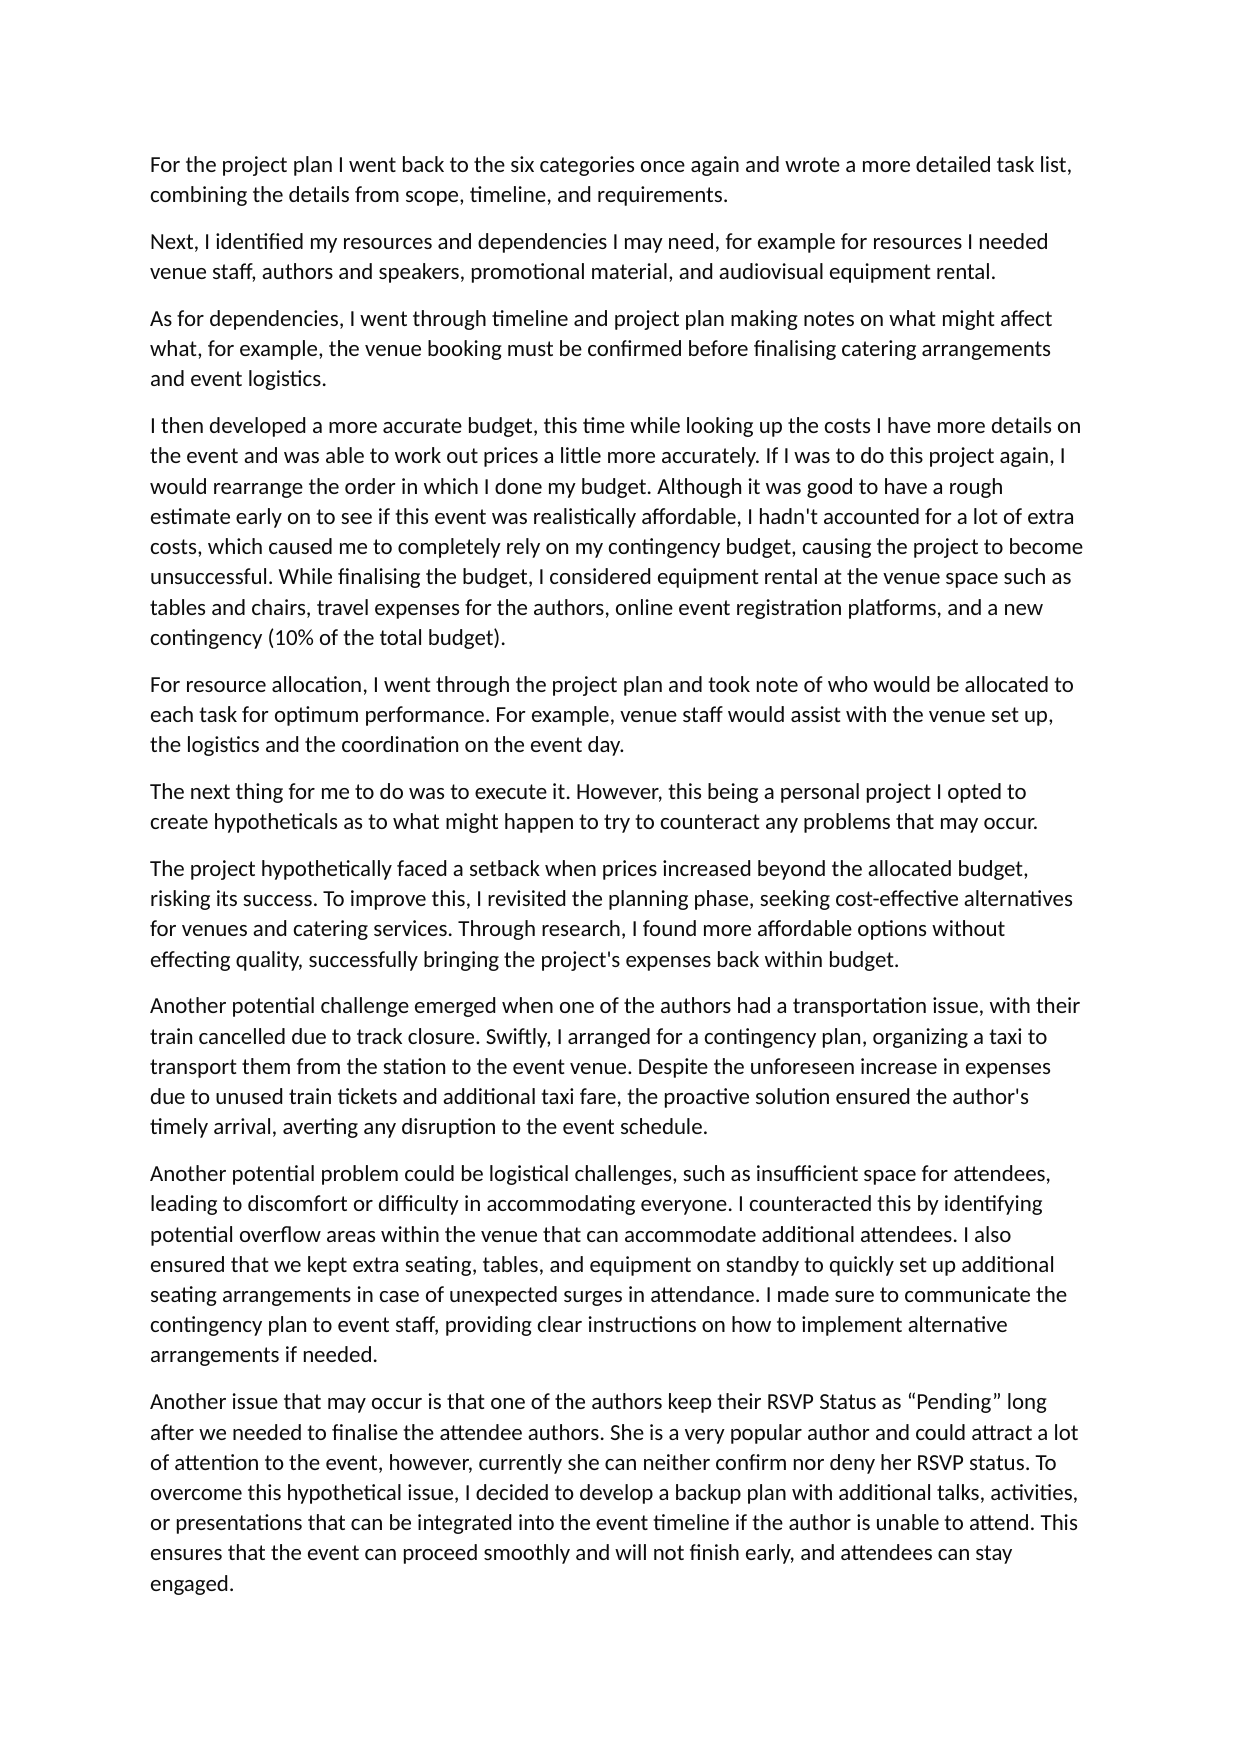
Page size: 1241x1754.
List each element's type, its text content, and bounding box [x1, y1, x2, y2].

text Next, I identified my resources and dependencies I may need, for example for resources I needed venue staff, authors and speakers, promotional material, and audiovisual equipment rental. [150, 227, 1090, 285]
text I then developed a more accurate budget, this time while looking up the costs I have more details on the event and was able to work out prices a little more accurately. If I was to do this project again, I would rearrange the order in which I done my budget. Although it was good to have a rough estimate early on to see if this event was realistically affordable, I hadn't accounted for a lot of extra costs, which caused me to completely rely on my contingency budget, causing the project to become unsuccessful. While finalising the budget, I considered equipment rental at the venue space such as tables and chairs, travel expenses for the authors, online event registration platforms, and a new contingency (10% of the total budget). [150, 411, 1090, 651]
text Another issue that may occur is that one of the authors keep their RSVP Status as “Pending” long after we needed to finalise the attendee authors. She is a very popular author and could attract a lot of attention to the event, however, currently she can neither confirm nor deny her RSVP status. To overcome this hypothetical issue, I decided to develop a backup plan with additional talks, activities, or presentations that can be integrated into the event timeline if the author is unable to attend. This ensures that the event can proceed smoothly and will not finish early, and attendees can stay engaged. [150, 1387, 1090, 1597]
text Another potential challenge emerged when one of the authors had a transportation issue, with their train cancelled due to track closure. Swiftly, I arranged for a contingency plan, organizing a taxi to transport them from the station to the event venue. Despite the unforeseen increase in expenses due to unused train tickets and additional taxi fare, the proactive solution ensured the author's timely arrival, averting any disruption to the event schedule. [150, 992, 1090, 1141]
text The next thing for me to do was to execute it. However, this being a personal project I opted to create hypotheticals as to what might happen to try to counteract any problems that may occur. [150, 777, 1090, 835]
text The project hypothetically faced a setback when prices increased beyond the allocated budget, risking its success. To improve this, I revisited the planning phase, seeking cost-effective alternatives for venues and catering services. Through research, I found more affordable options without effecting quality, successfully bringing the project's expenses back within budget. [150, 854, 1090, 973]
text Another potential problem could be logistical challenges, such as insufficient space for attendees, leading to discomfort or difficulty in accommodating everyone. I counteracted this by identifying potential overflow areas within the venue that can accommodate additional attendees. I also ensured that we kept extra seating, tables, and equipment on standby to quickly set up additional seating arrangements in case of unexpected surges in attendance. I made sure to communicate the contingency plan to event staff, providing clear instructions on how to implement alternative arrangements if needed. [150, 1159, 1090, 1369]
text As for dependencies, I went through timeline and project plan making notes on what might affect what, for example, the venue booking must be confirmed before finalising catering arrangements and event logistics. [150, 304, 1090, 393]
text For the project plan I went back to the six categories once again and wrote a more detailed task list, combining the details from scope, timeline, and requirements. [150, 150, 1090, 208]
text For resource allocation, I went through the project plan and took note of who would be allocated to each task for optimum performance. For example, venue staff would assist with the venue set up, the logistics and the coordination on the event day. [150, 670, 1090, 758]
